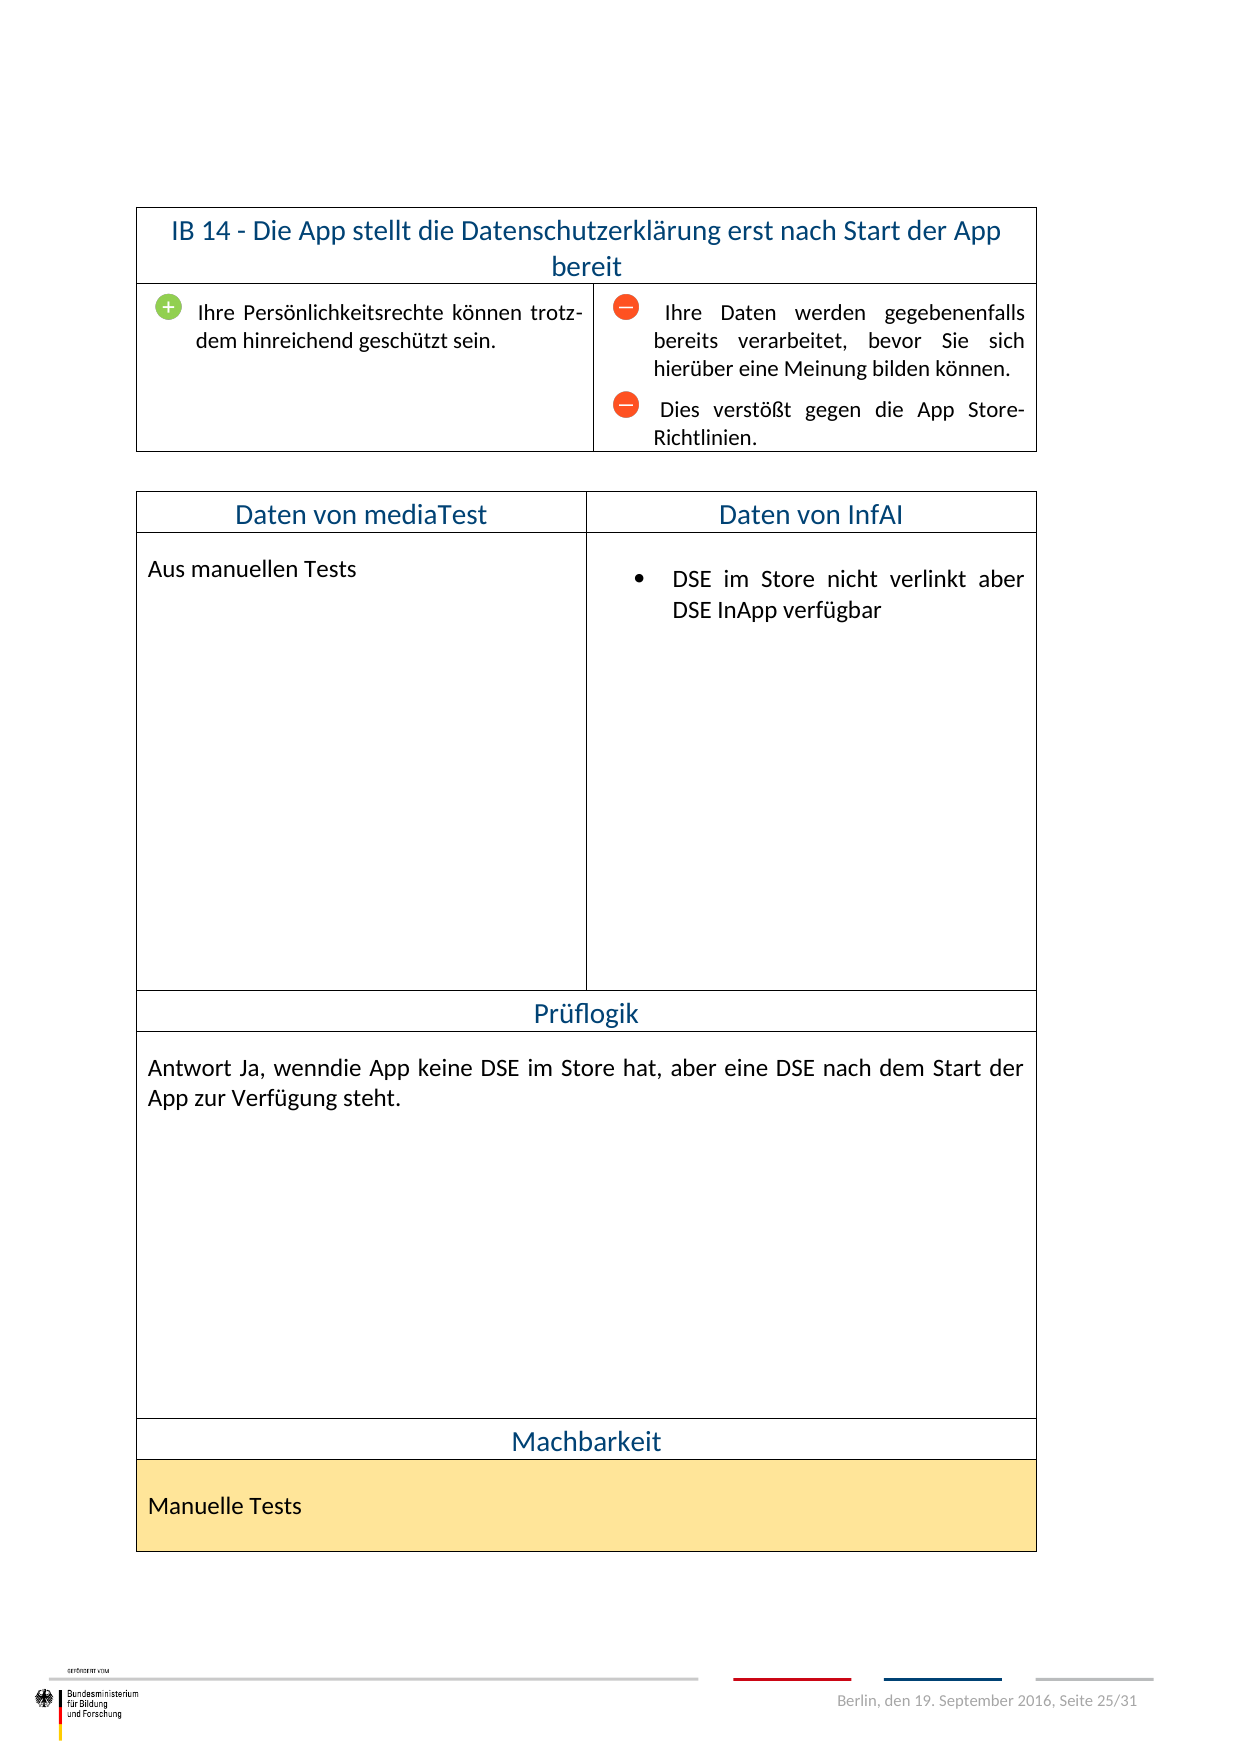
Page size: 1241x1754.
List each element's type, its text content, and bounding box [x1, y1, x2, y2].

table_cell Aus manuellen Tests [137, 533, 586, 990]
table_cell Ihre Daten werden gegebenenfalls bereits verarbeitet, bevor Sie sich hierüber eine Meinung bilden können. Dies verstößt gegen die App Store-Richtlinien. [594, 284, 1036, 451]
table_cell DSE im Store nicht verlinkt aber DSE InApp verfügbar [587, 533, 1036, 990]
table_cell Machbarkeit [137, 1419, 1036, 1458]
table_cell Manuelle Tests [137, 1460, 1036, 1551]
table_cell Ihre Persönlichkeitsrechte können trotzdem hinreichend geschützt sein. [137, 284, 593, 451]
table_cell Prüflogik [137, 991, 1036, 1031]
table_cell Antwort Ja, wenndie App keine DSE im Store hat, aber eine DSE nach dem Start der App zur Verfügung steht. [137, 1032, 1036, 1418]
table_header IB 14 - Die App stellt die Datenschutzerklärung erst nach Start der App bereit [137, 208, 1036, 283]
picture [20, 1656, 162, 1754]
table_header Daten von InfAI [587, 492, 1036, 532]
table_header Daten von mediaTest [137, 492, 586, 532]
